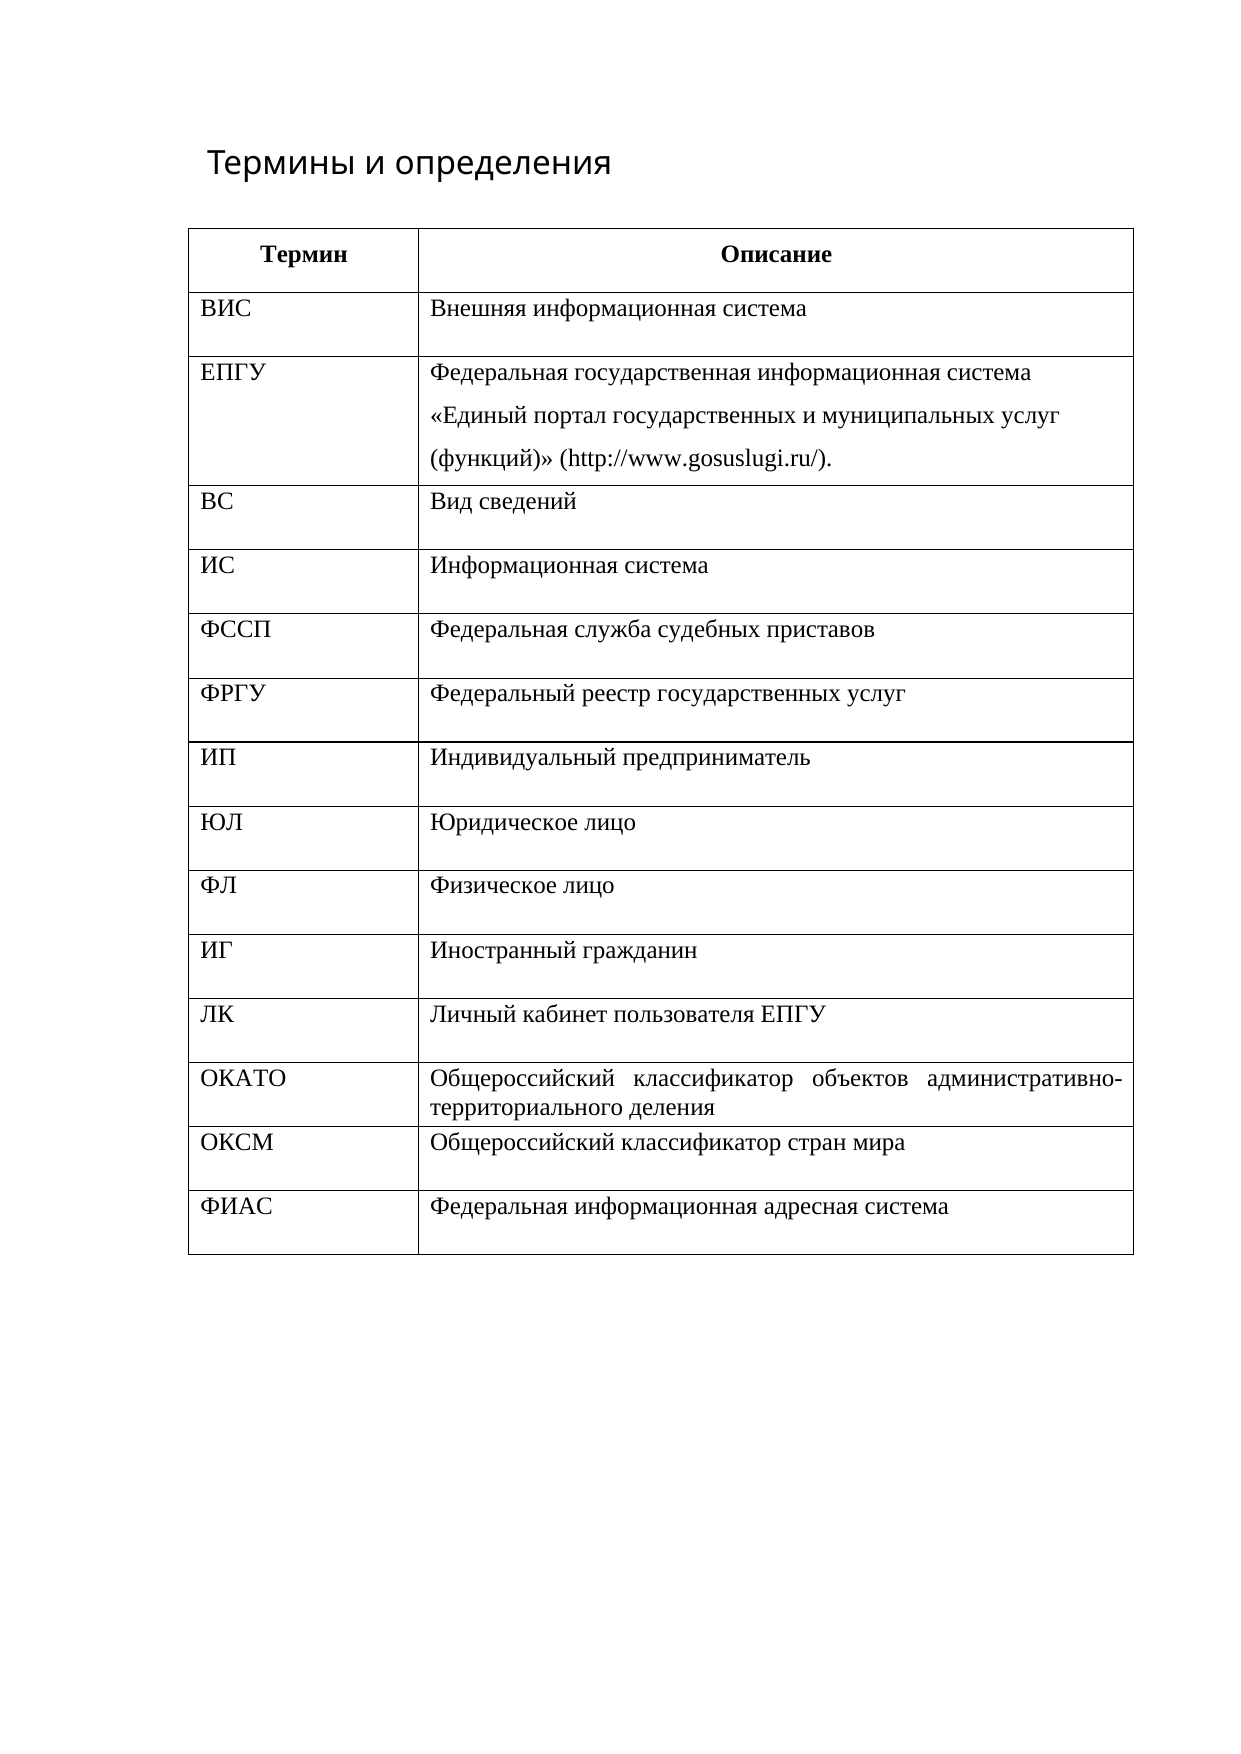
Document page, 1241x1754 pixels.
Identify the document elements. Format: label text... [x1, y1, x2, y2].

table_cell ФССП [189, 614, 418, 677]
table_cell ВИС [189, 293, 418, 356]
table_cell ЕПГУ [189, 357, 418, 485]
table_cell ОКСМ [189, 1127, 418, 1190]
table_cell ЮЛ [189, 807, 418, 869]
table_cell Федеральный реестр государственных услуг [419, 679, 1133, 741]
table_cell Федеральная информационная адресная система [419, 1191, 1133, 1254]
table_cell ИГ [189, 935, 418, 998]
table_cell Вид сведений [419, 486, 1133, 549]
table_cell Информационная система [419, 550, 1133, 613]
table_cell ОКАТО [189, 1063, 418, 1126]
text Термины и определения [207, 139, 1152, 184]
table_cell Иностранный гражданин [419, 935, 1133, 998]
table_cell Федеральная служба судебных приставов [419, 614, 1133, 677]
table_cell ФРГУ [189, 679, 418, 741]
table_cell Индивидуальный предприниматель [419, 743, 1133, 806]
table_cell ИП [189, 743, 418, 806]
table_cell Общероссийский классификатор объектов административно-территориального деления [419, 1063, 1133, 1126]
table_header Термин [189, 229, 418, 292]
table_header Описание [419, 229, 1133, 292]
table_cell Юридическое лицо [419, 807, 1133, 869]
table_cell Федеральная государственная информационная система «Единый портал государственных и муниципальных услуг (функций)» (http://www.gosuslugi.ru/). [419, 357, 1133, 485]
table_cell ИС [189, 550, 418, 613]
table_cell Внешняя информационная система [419, 293, 1133, 356]
table_cell Физическое лицо [419, 871, 1133, 934]
table_cell ЛК [189, 999, 418, 1062]
table_cell ВС [189, 486, 418, 549]
table_cell Личный кабинет пользователя ЕПГУ [419, 999, 1133, 1062]
table_cell ФЛ [189, 871, 418, 934]
table_cell Общероссийский классификатор стран мира [419, 1127, 1133, 1190]
table_cell ФИАС [189, 1191, 418, 1254]
